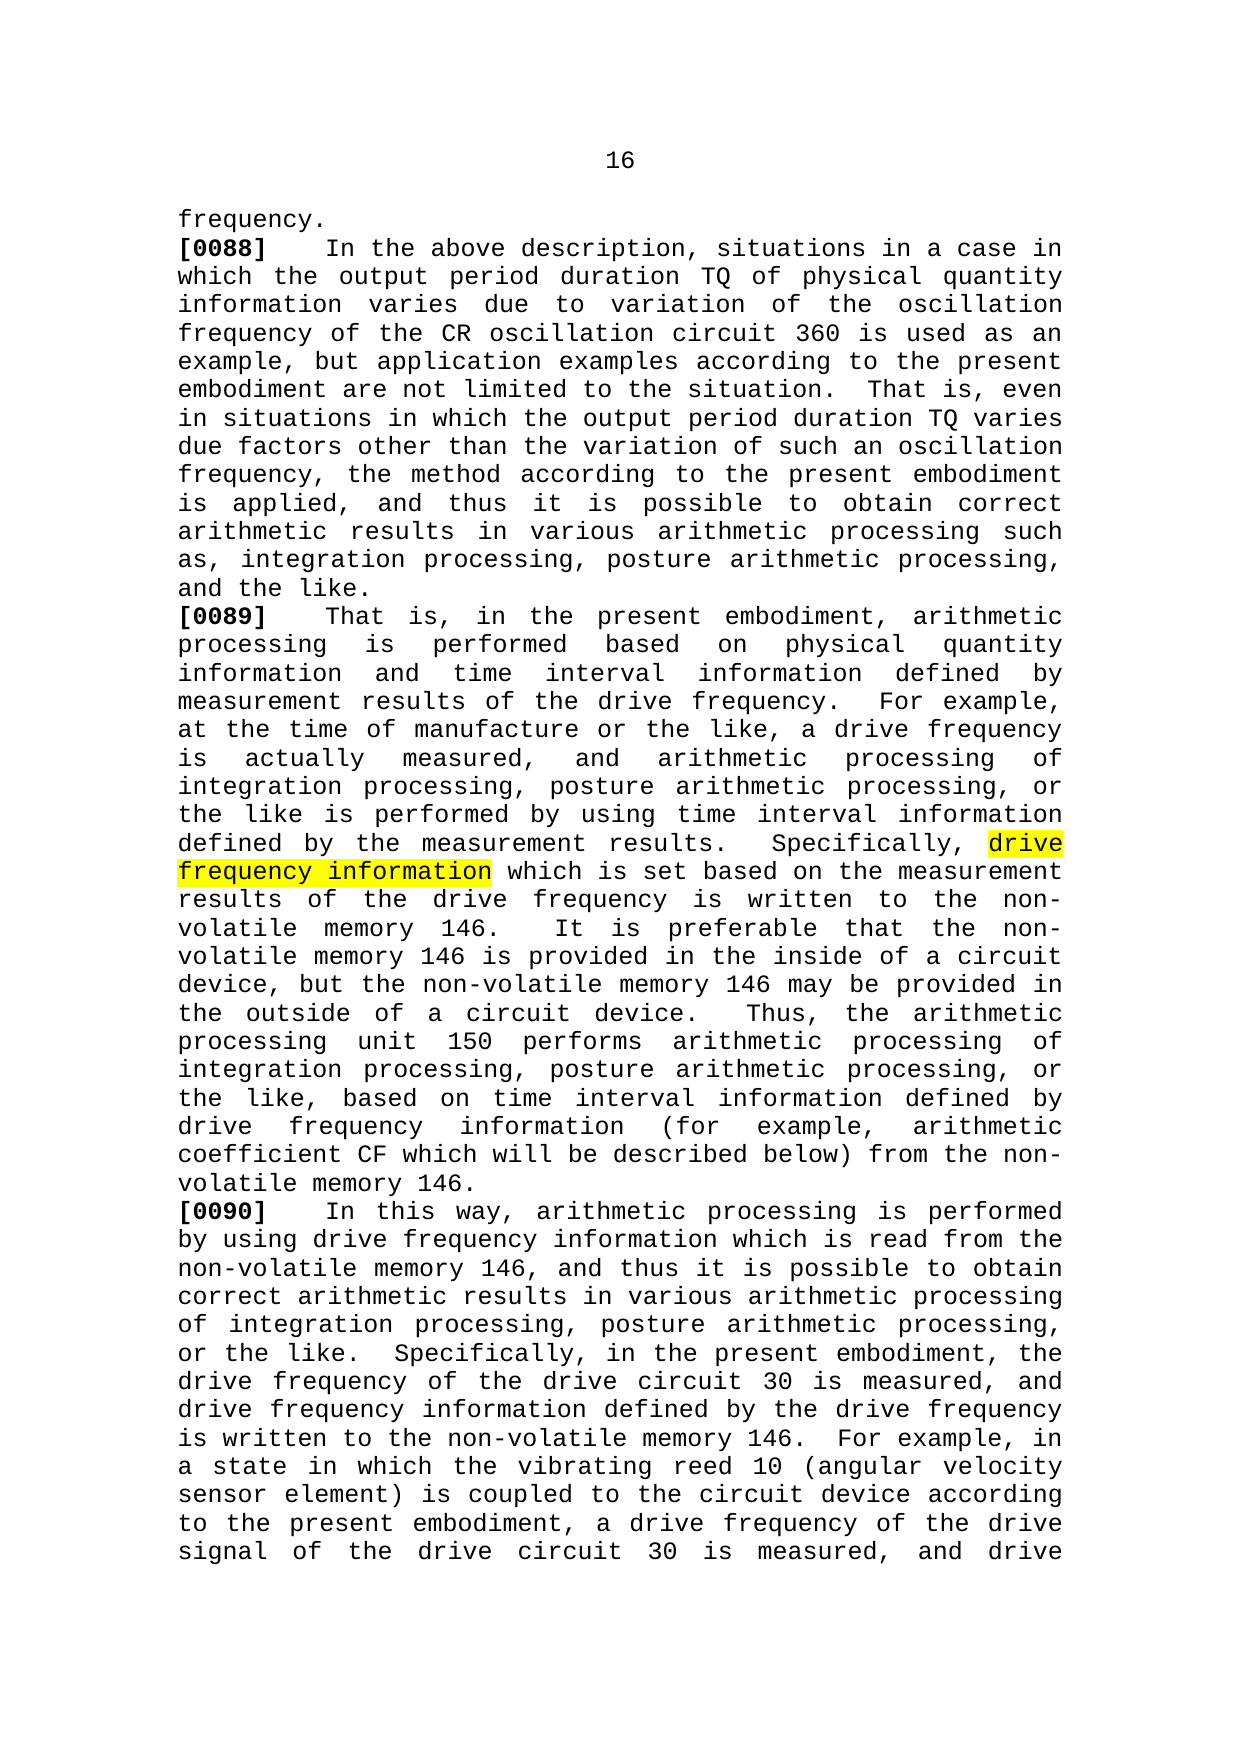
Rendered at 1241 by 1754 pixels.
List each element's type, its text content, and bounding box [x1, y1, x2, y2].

text In the above description, situations in a case in which the output period duration TQ of physical quantity information varies due to variation of the oscillation frequency of the CR oscillation circuit 360 is used as an example, but application examples according to the present embodiment are not limited to the situation. That is, even in situations in which the output period duration TQ varies due factors other than the variation of such an oscillation frequency, the method according to the present embodiment is applied, and thus it is possible to obtain correct arithmetic results in various arithmetic processing such as, integration processing, posture arithmetic processing, and the like. [177, 235, 1063, 603]
text That is, in the present embodiment, arithmetic processing is performed based on physical quantity information and time interval information defined by measurement results of the drive frequency. For example, at the time of manufacture or the like, a drive frequency is actually measured, and arithmetic processing of integration processing, posture arithmetic processing, or the like is performed by using time interval information defined by the measurement results. Specifically, drive frequency information which is set based on the measurement results of the drive frequency is written to the non-volatile memory 146. It is preferable that the non-volatile memory 146 is provided in the inside of a circuit device, but the non-volatile memory 146 may be provided in the outside of a circuit device. Thus, the arithmetic processing unit 150 performs arithmetic processing of integration processing, posture arithmetic processing, or the like, based on time interval information defined by drive frequency information (for example, arithmetic coefficient CF which will be described below) from the non-volatile memory 146. [177, 603, 1063, 1198]
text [177, 1198, 1063, 1567]
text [177, 207, 1063, 235]
